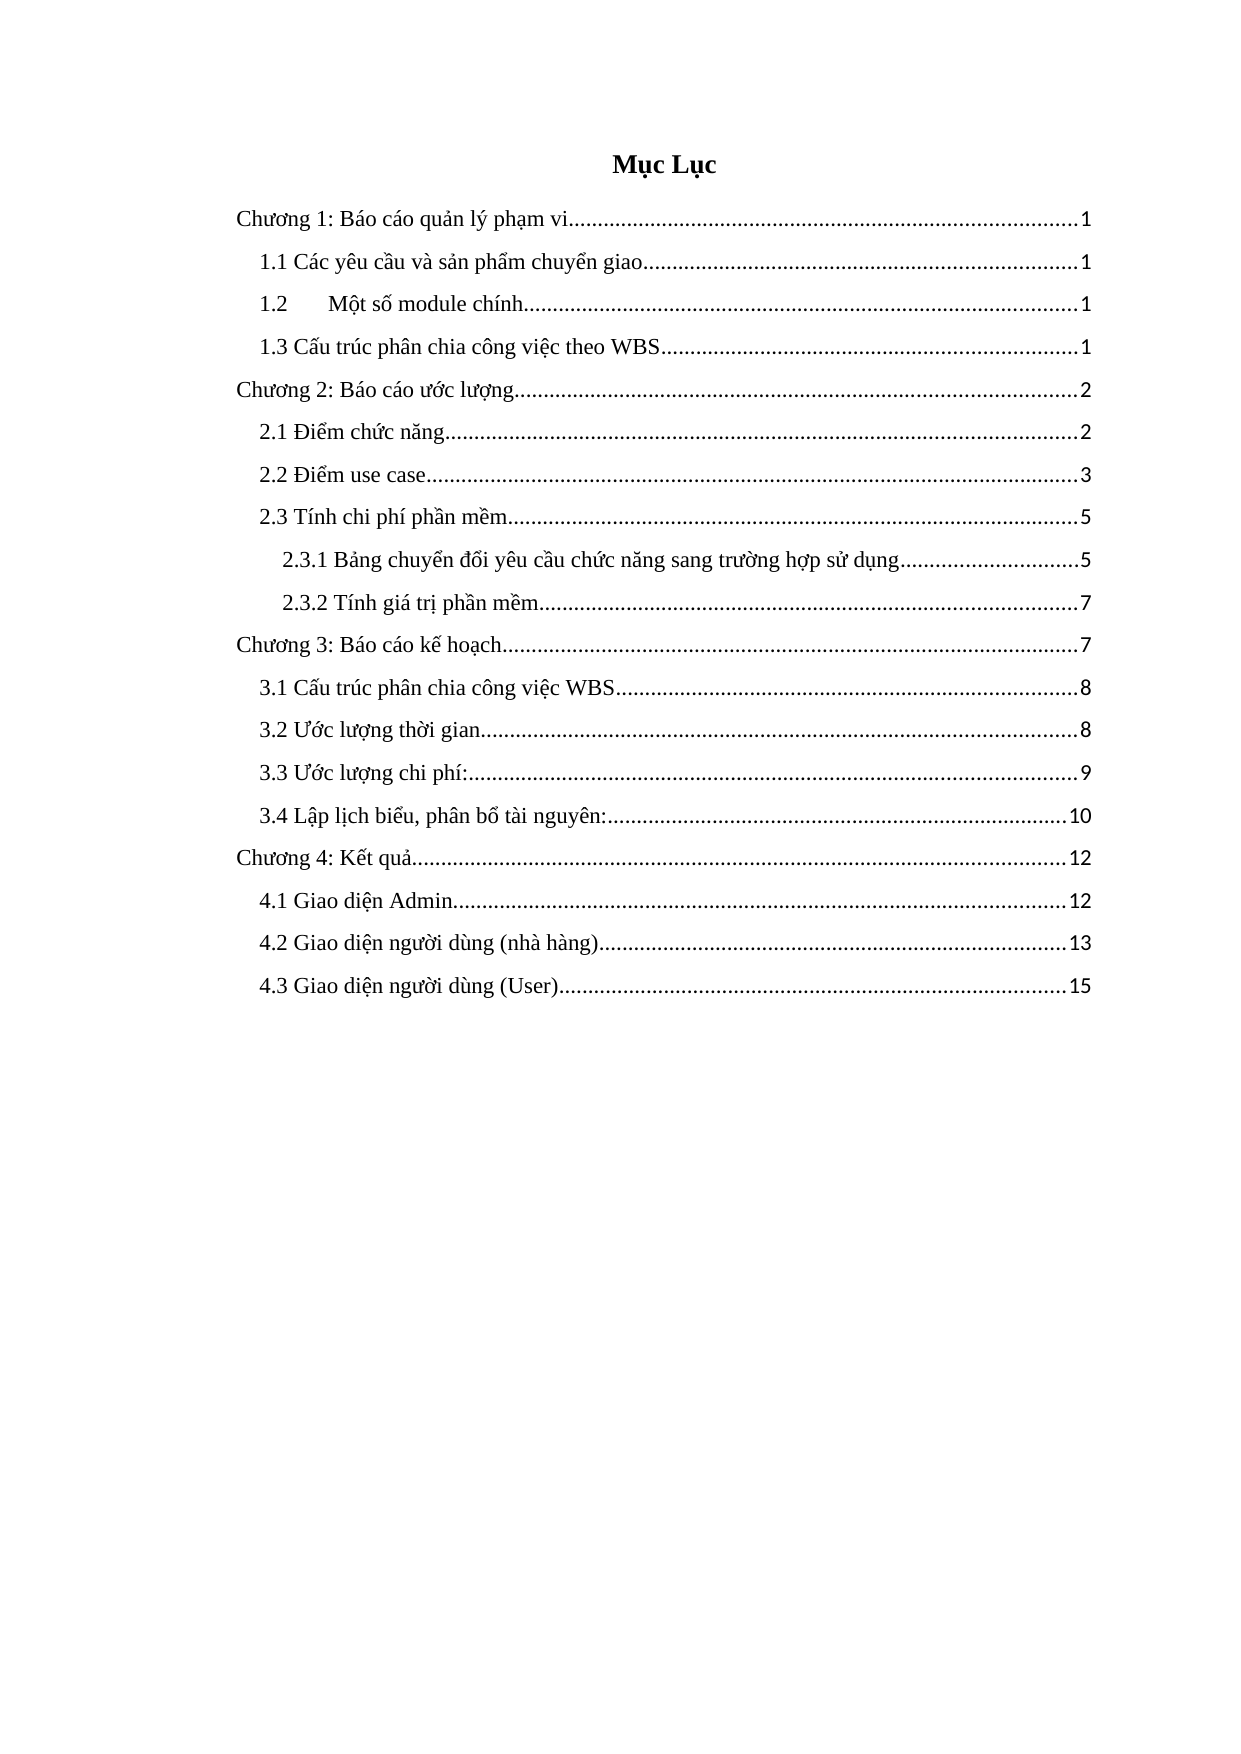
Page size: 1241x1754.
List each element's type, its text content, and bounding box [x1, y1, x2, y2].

text Mục Lục [236, 148, 1092, 179]
text Chương 1: Báo cáo quản lý phạm vi 1 [236, 204, 1092, 232]
text Chương 3: Báo cáo kế hoạch 7 [236, 630, 1092, 658]
text 1.1 Các yêu cầu và sản phẩm chuyển giao 1 [259, 247, 1092, 275]
text Chương 4: Kết quả 12 [236, 843, 1092, 871]
text 1.3 Cấu trúc phân chia công việc theo WBS 1 [259, 332, 1092, 360]
text 3.3 Ước lượng chi phí: 9 [259, 758, 1092, 786]
text 3.2 Ước lượng thời gian 8 [259, 716, 1092, 743]
text 2.3.2 Tính giá trị phần mềm 7 [282, 588, 1092, 616]
text 3.4 Lập lịch biểu, phân bổ tài nguyên: 10 [259, 801, 1092, 829]
text 4.2 Giao diện người dùng (nhà hàng) 13 [259, 928, 1092, 957]
text 4.1 Giao diện Admin 12 [259, 886, 1092, 914]
text 2.3 Tính chi phí phần mềm 5 [259, 502, 1092, 531]
text 2.2 Điểm use case 3 [259, 460, 1092, 488]
text 1.2 Một số module chính 1 [259, 289, 1092, 317]
text 3.1 Cấu trúc phân chia công việc WBS 8 [259, 673, 1092, 701]
text 4.3 Giao diện người dùng (User) 15 [259, 971, 1092, 999]
text 2.3.1 Bảng chuyển đổi yêu cầu chức năng sang trường hợp sử dụng 5 [282, 545, 1092, 573]
text 2.1 Điểm chức năng 2 [259, 417, 1092, 445]
text Chương 2: Báo cáo ước lượng 2 [236, 375, 1092, 403]
